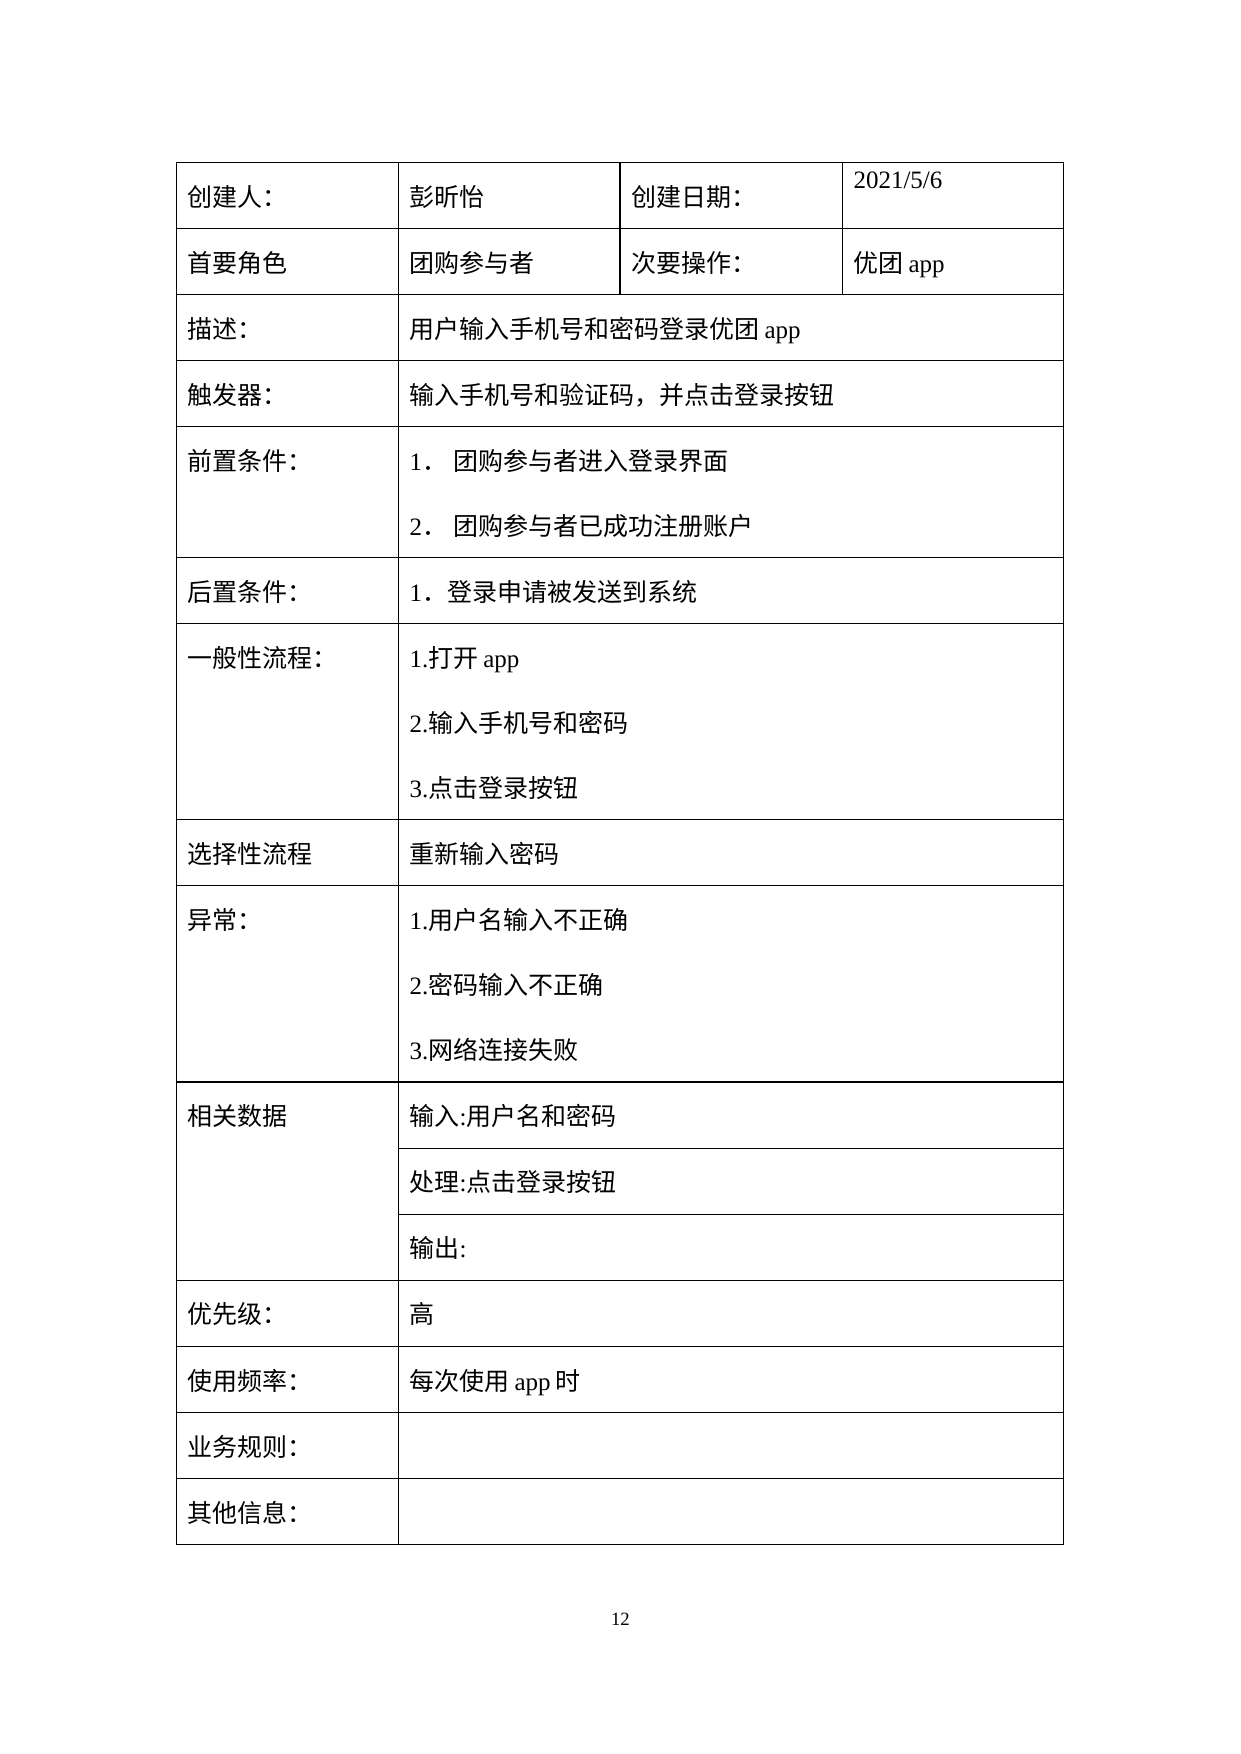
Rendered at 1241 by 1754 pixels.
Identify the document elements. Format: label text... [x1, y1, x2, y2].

table_cell 1.用户名输入不正确 2.密码输入不正确 3.网络连接失败 [399, 886, 1063, 1081]
table_cell 前置条件： [177, 427, 398, 557]
table_cell 业务规则： [177, 1413, 398, 1478]
table_cell 优先级： [177, 1281, 398, 1346]
table_cell 输入:用户名和密码 [399, 1083, 1063, 1147]
table_cell 创建日期： [621, 163, 842, 228]
table_cell 团购参与者 [399, 229, 619, 294]
table_cell 其他信息： [177, 1479, 398, 1544]
table_cell 输出: [399, 1215, 1063, 1279]
table_cell 重新输入密码 [399, 820, 1063, 885]
table_cell 首要角色 [177, 229, 398, 294]
table_cell 高 [399, 1281, 1063, 1346]
table_cell 处理:点击登录按钮 [399, 1149, 1063, 1213]
table_cell 一般性流程： [177, 624, 398, 819]
table_cell 团购参与者进入登录界面 团购参与者已成功注册账户 [399, 427, 1063, 557]
table_cell 用户输入手机号和密码登录优团app [399, 295, 1063, 360]
table_cell 使用频率： [177, 1347, 398, 1412]
table_cell 1.打开app 2.输入手机号和密码 3.点击登录按钮 [399, 624, 1063, 819]
table_cell 输入手机号和验证码，并点击登录按钮 [399, 361, 1063, 426]
table_cell [399, 1413, 1063, 1478]
table_cell 相关数据 [177, 1083, 398, 1279]
table_cell [399, 1479, 1063, 1544]
table_cell 后置条件： [177, 558, 398, 623]
table_cell 选择性流程 [177, 820, 398, 885]
table_cell 彭昕怡 [399, 163, 619, 228]
table_cell 每次使用app时 [399, 1347, 1063, 1412]
table_cell 触发器： [177, 361, 398, 426]
table_cell 优团app [843, 229, 1063, 294]
table_cell 2021/5/6 [843, 163, 1063, 228]
table_cell 异常： [177, 886, 398, 1081]
table_cell 次要操作： [621, 229, 842, 294]
table_cell 描述： [177, 295, 398, 360]
table_cell 创建人： [177, 163, 398, 228]
table_cell 1．登录申请被发送到系统 [399, 558, 1063, 623]
